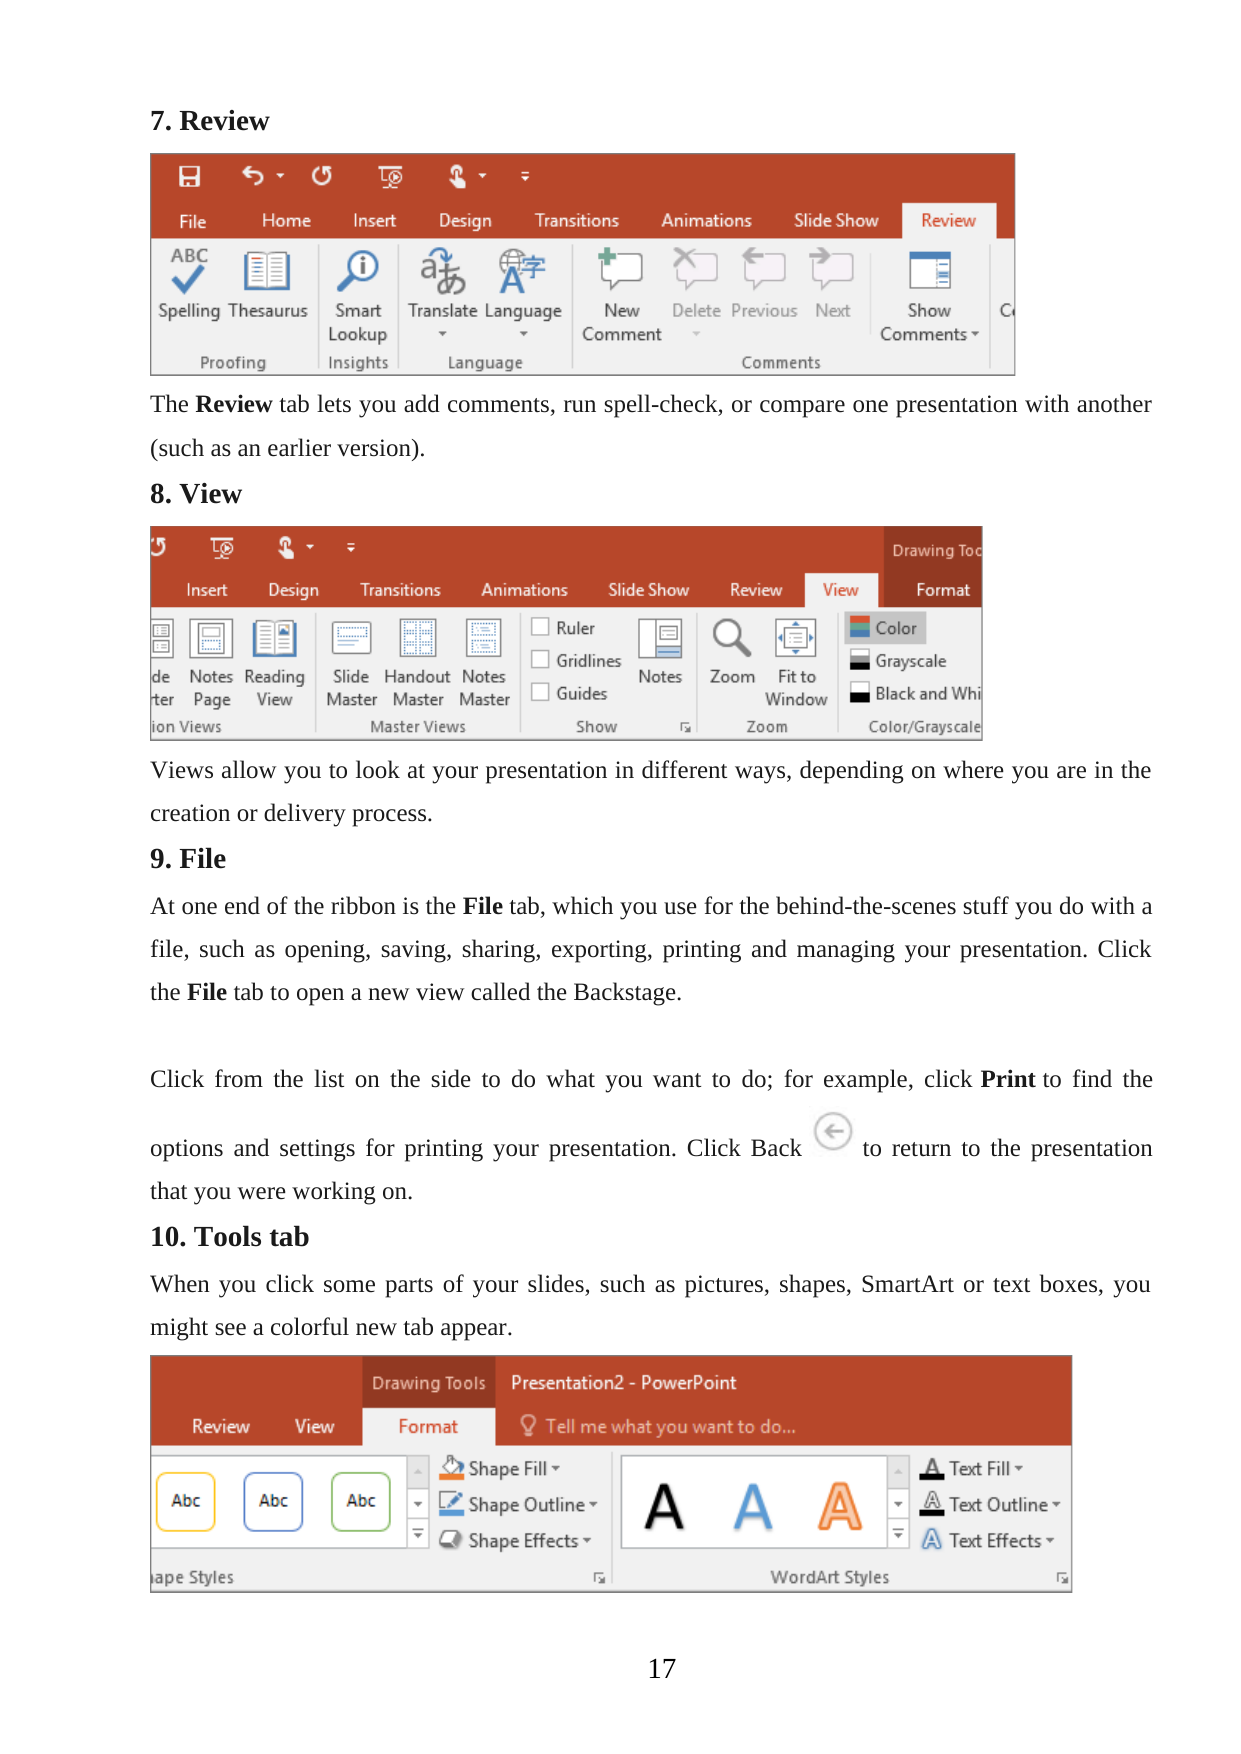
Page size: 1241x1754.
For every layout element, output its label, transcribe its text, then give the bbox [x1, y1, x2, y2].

picture [809, 1106, 857, 1157]
subtitle 8. View [150, 476, 1153, 509]
text When you click some parts of your slides, such as pictures, shapes, SmartArt or text boxes, you might see a colorful new tab appear. [150, 1269, 1153, 1341]
picture [150, 1355, 1073, 1593]
text At one end of the ribbon is the File tab, which you use for the behind-the-scenes stuff you do with a file, such as opening, saving, sharing, exporting, printing and managing your presentation. Click the File tab to open a new view called the Backstage. [150, 891, 1153, 1006]
subtitle 7. Review [150, 103, 1153, 137]
subtitle 9. File [150, 841, 1153, 874]
text Click from the list on the side to do what you want to do; for example, click Print to find the options and settings for printing your presentation. Click Back to return to the presentation that you were working on. [150, 1064, 1153, 1205]
subtitle 10. Tools tab [150, 1219, 1153, 1253]
picture [150, 526, 983, 741]
picture [150, 153, 1016, 376]
text Views allow you to look at your presentation in different ways, depending on where you are in the creation or delivery process. [150, 755, 1153, 827]
text The Review tab lets you add comments, run spell-check, or compare one presentation with another (such as an earlier version). [150, 389, 1153, 461]
